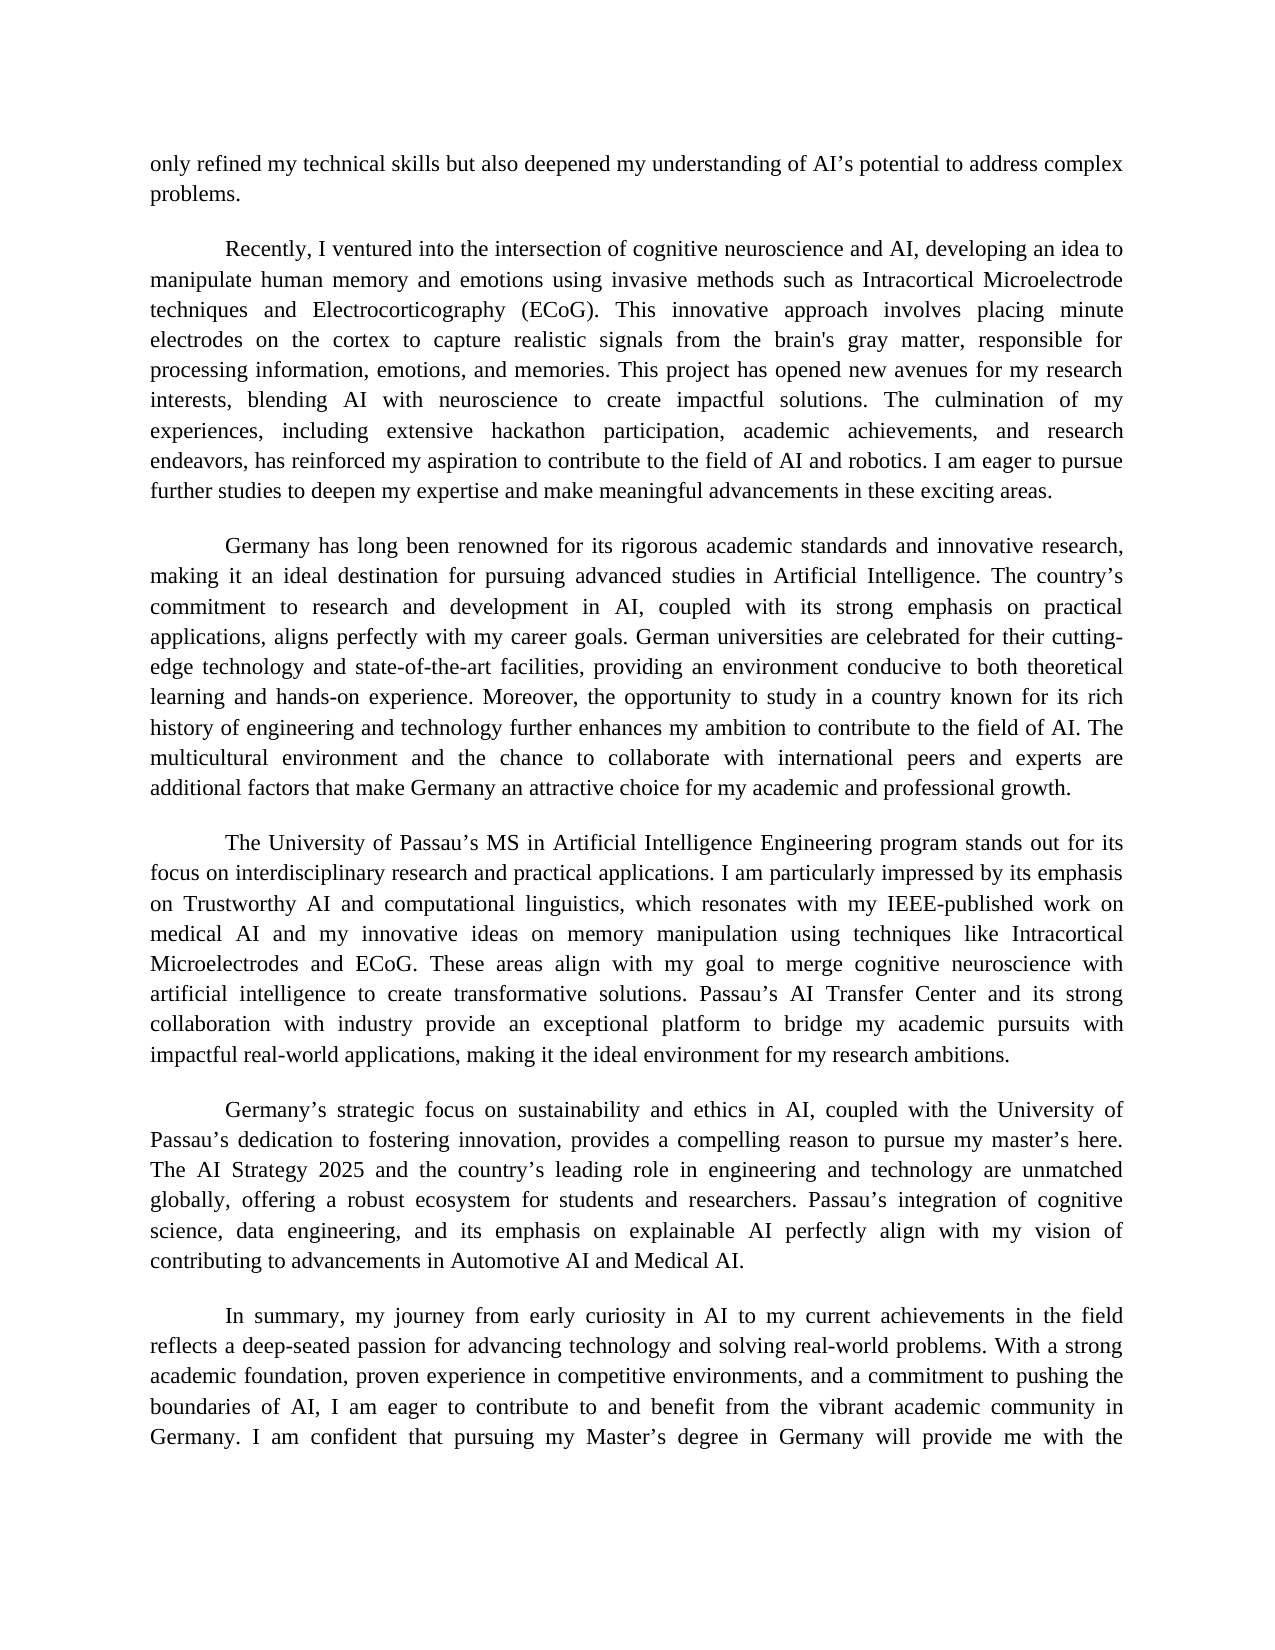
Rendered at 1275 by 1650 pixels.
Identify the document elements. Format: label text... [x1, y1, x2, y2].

text Germany’s strategic focus on sustainability and ethics in AI, coupled with the University of Passau’s dedication to fostering innovation, provides a compelling reason to pursue my master’s here. The AI Strategy 2025 and the country’s leading role in engineering and technology are unmatched globally, offering a robust ecosystem for students and researchers. Passau’s integration of cognitive science, data engineering, and its emphasis on explainable AI perfectly align with my vision of contributing to advancements in Automotive AI and Medical AI. [150, 1096, 1125, 1273]
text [150, 1302, 1125, 1449]
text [150, 150, 1125, 207]
text The University of Passau’s MS in Artificial Intelligence Engineering program stands out for its focus on interdisciplinary research and practical applications. I am particularly impressed by its emphasis on Trustworthy AI and computational linguistics, which resonates with my IEEE-published work on medical AI and my innovative ideas on memory manipulation using techniques like Intracortical Microelectrodes and ECoG. These areas align with my goal to merge cognitive neuroscience with artificial intelligence to create transformative solutions. Passau’s AI Transfer Center and its strong collaboration with industry provide an exceptional platform to bridge my academic pursuits with impactful real-world applications, making it the ideal environment for my research ambitions. [150, 829, 1125, 1067]
text Recently, I ventured into the intersection of cognitive neuroscience and AI, developing an idea to manipulate human memory and emotions using invasive methods such as Intracortical Microelectrode techniques and Electrocorticography (ECoG). This innovative approach involves placing minute electrodes on the cortex to capture realistic signals from the brain's gray matter, responsible for processing information, emotions, and memories. This project has opened new avenues for my research interests, blending AI with neuroscience to create impactful solutions. The culmination of my experiences, including extensive hackathon participation, academic achievements, and research endeavors, has reinforced my aspiration to contribute to the field of AI and robotics. I am eager to pursue further studies to deepen my expertise and make meaningful advancements in these exciting areas. [150, 235, 1125, 503]
text Germany has long been renowned for its rigorous academic standards and innovative research, making it an ideal destination for pursuing advanced studies in Artificial Intelligence. The country’s commitment to research and development in AI, coupled with its strong emphasis on practical applications, aligns perfectly with my career goals. German universities are celebrated for their cutting-edge technology and state-of-the-art facilities, providing an environment conducive to both theoretical learning and hands-on experience. Moreover, the opportunity to study in a country known for its rich history of engineering and technology further enhances my ambition to contribute to the field of AI. The multicultural environment and the chance to collaborate with international peers and experts are additional factors that make Germany an attractive choice for my academic and professional growth. [150, 532, 1125, 800]
